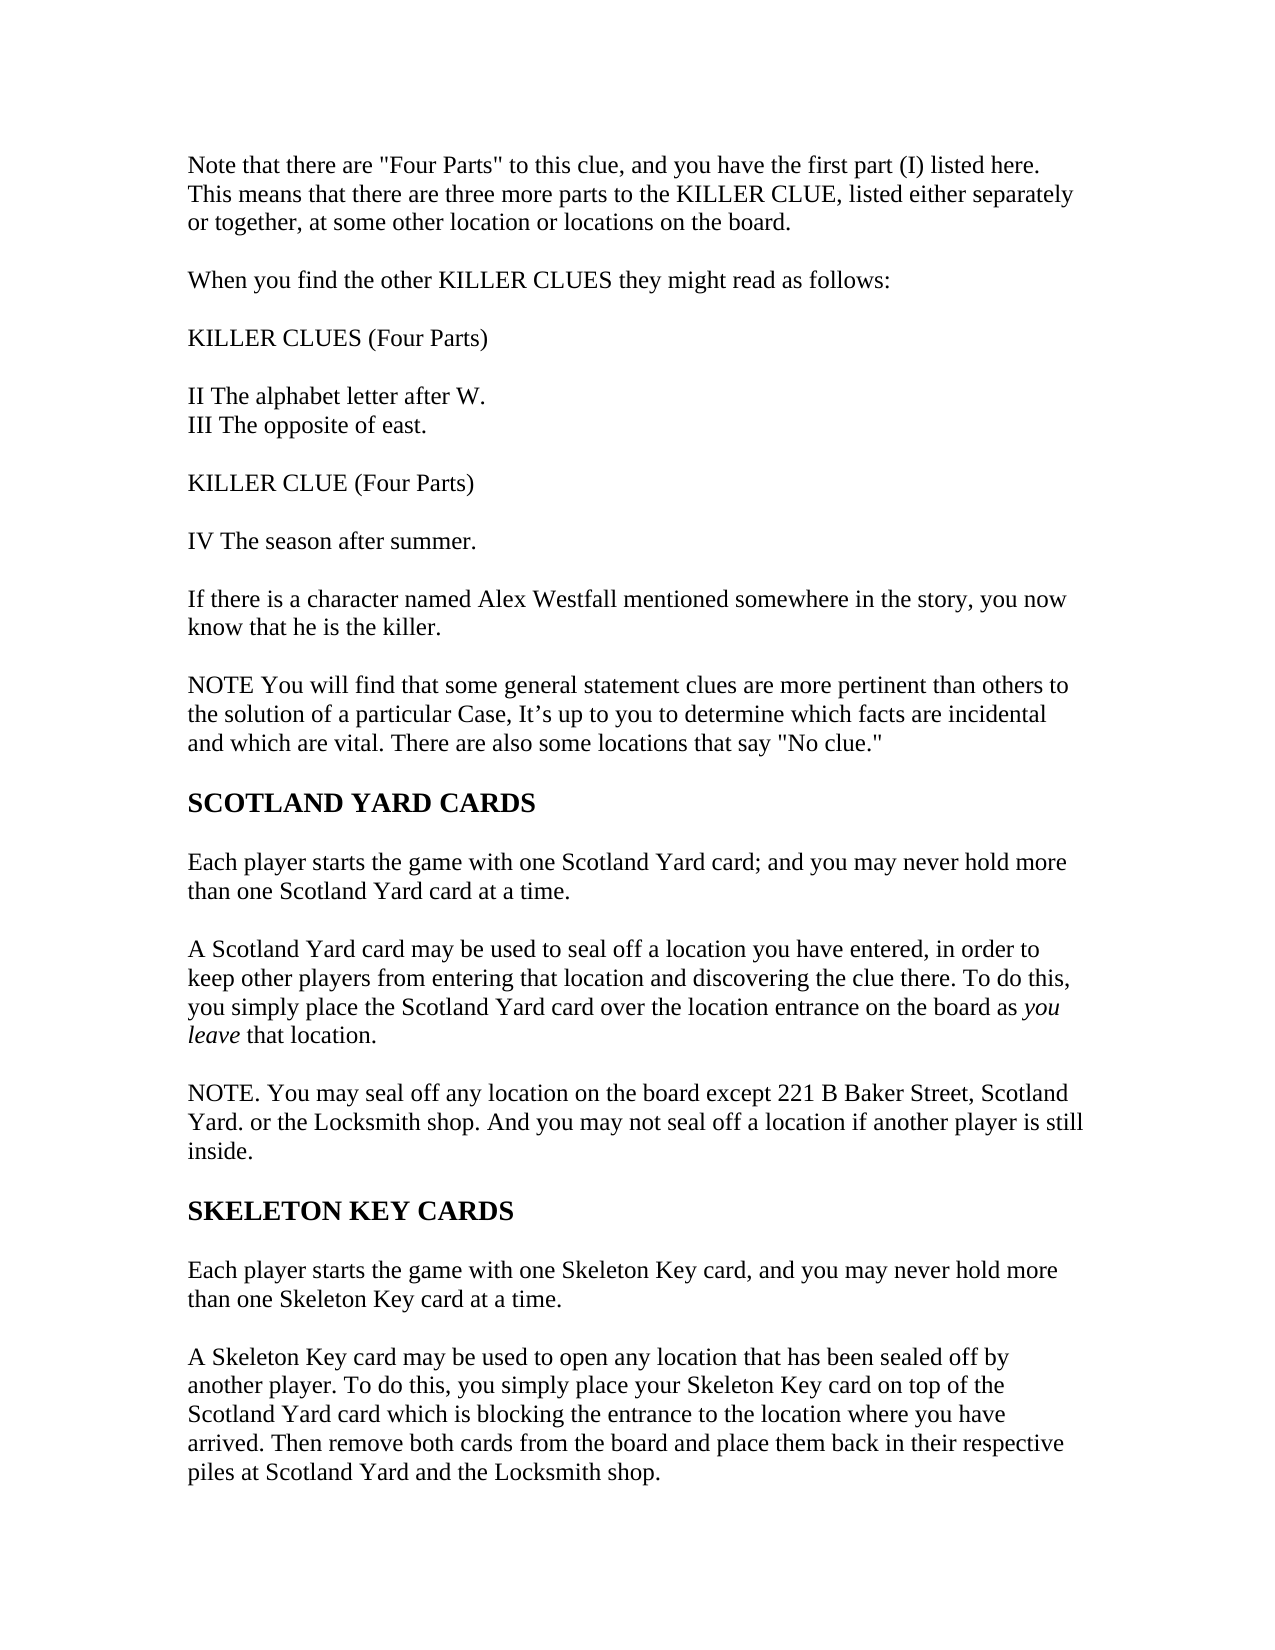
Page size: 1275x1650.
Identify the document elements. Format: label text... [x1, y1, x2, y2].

text NOTE You will find that some general statement clues are more pertinent than others to the solution of a particular Case, It’s up to you to determine which facts are incidental and which are vital. There are also some locations that say "No clue." [187, 670, 1087, 757]
text Note that there are "Four Parts" to this clue, and you have the first part (I) listed here. This means that there are three more parts to the KILLER CLUE, listed either separately or together, at some other location or locations on the board. [187, 150, 1087, 236]
text IV The season after summer. [187, 526, 1087, 554]
text Each player starts the game with one Skeleton Key card, and you may never hold more than one Skeleton Key card at a time. [187, 1255, 1087, 1313]
text KILLER CLUE (Four Parts) [187, 468, 1087, 497]
text When you find the other KILLER CLUES they might read as follows: [187, 265, 1087, 294]
text KILLER CLUES (Four Parts) [187, 323, 1087, 352]
text II The alphabet letter after W. III The opposite of east. [187, 381, 1087, 439]
subtitle SKELETON KEY CARDS [187, 1194, 1087, 1226]
text A Skeleton Key card may be used to open any location that has been sealed off by another player. To do this, you simply place your Skeleton Key card on top of the Scotland Yard card which is blocking the entrance to the location where you have arrived. Then remove both cards from the board and place them back in their respective piles at Scotland Yard and the Locksmith shop. [187, 1342, 1087, 1486]
text NOTE. You may seal off any location on the board except 221 B Baker Street, Scotland Yard. or the Locksmith shop. And you may not seal off a location if another player is still inside. [187, 1078, 1087, 1164]
text If there is a character named Alex Westfall mentioned somewhere in the story, you now know that he is the killer. [187, 584, 1087, 641]
text A Scotland Yard card may be used to seal off a location you have entered, in order to keep other players from entering that location and discovering the clue there. To do this, you simply place the Scotland Yard card over the location entrance on the board as you leave that location. [187, 934, 1087, 1049]
text Each player starts the game with one Scotland Yard card; and you may never hold more than one Scotland Yard card at a time. [187, 847, 1087, 905]
subtitle SCOTLAND YARD CARDS [187, 786, 1087, 818]
